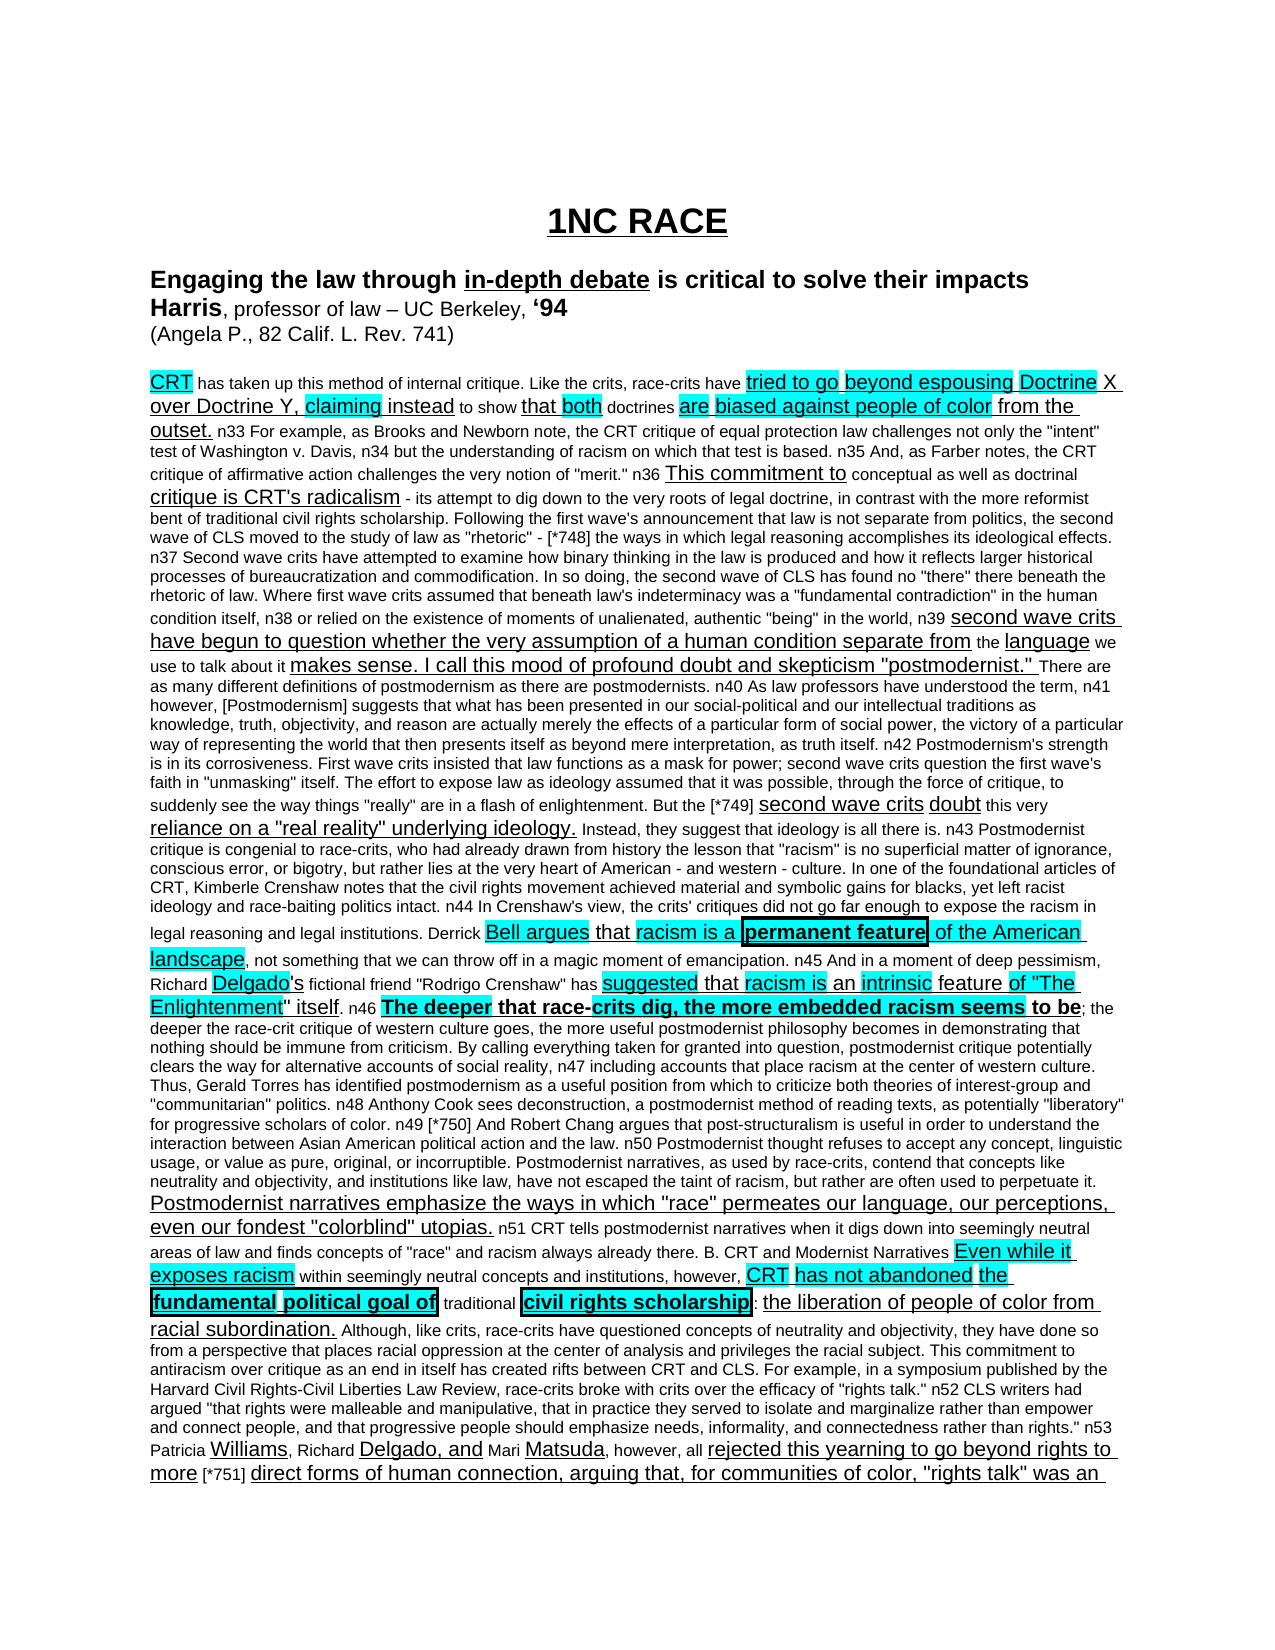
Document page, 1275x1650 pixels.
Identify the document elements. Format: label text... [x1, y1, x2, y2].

text Engaging the law through in-depth debate is critical to solve their impacts [150, 265, 1125, 293]
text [150, 370, 1125, 1485]
text Harris, professor of law – UC Berkeley, ‘94 [150, 293, 1125, 322]
text (Angela P., 82 Calif. L. Rev. 741) [150, 322, 1125, 346]
subtitle 1nc race [150, 200, 1125, 241]
